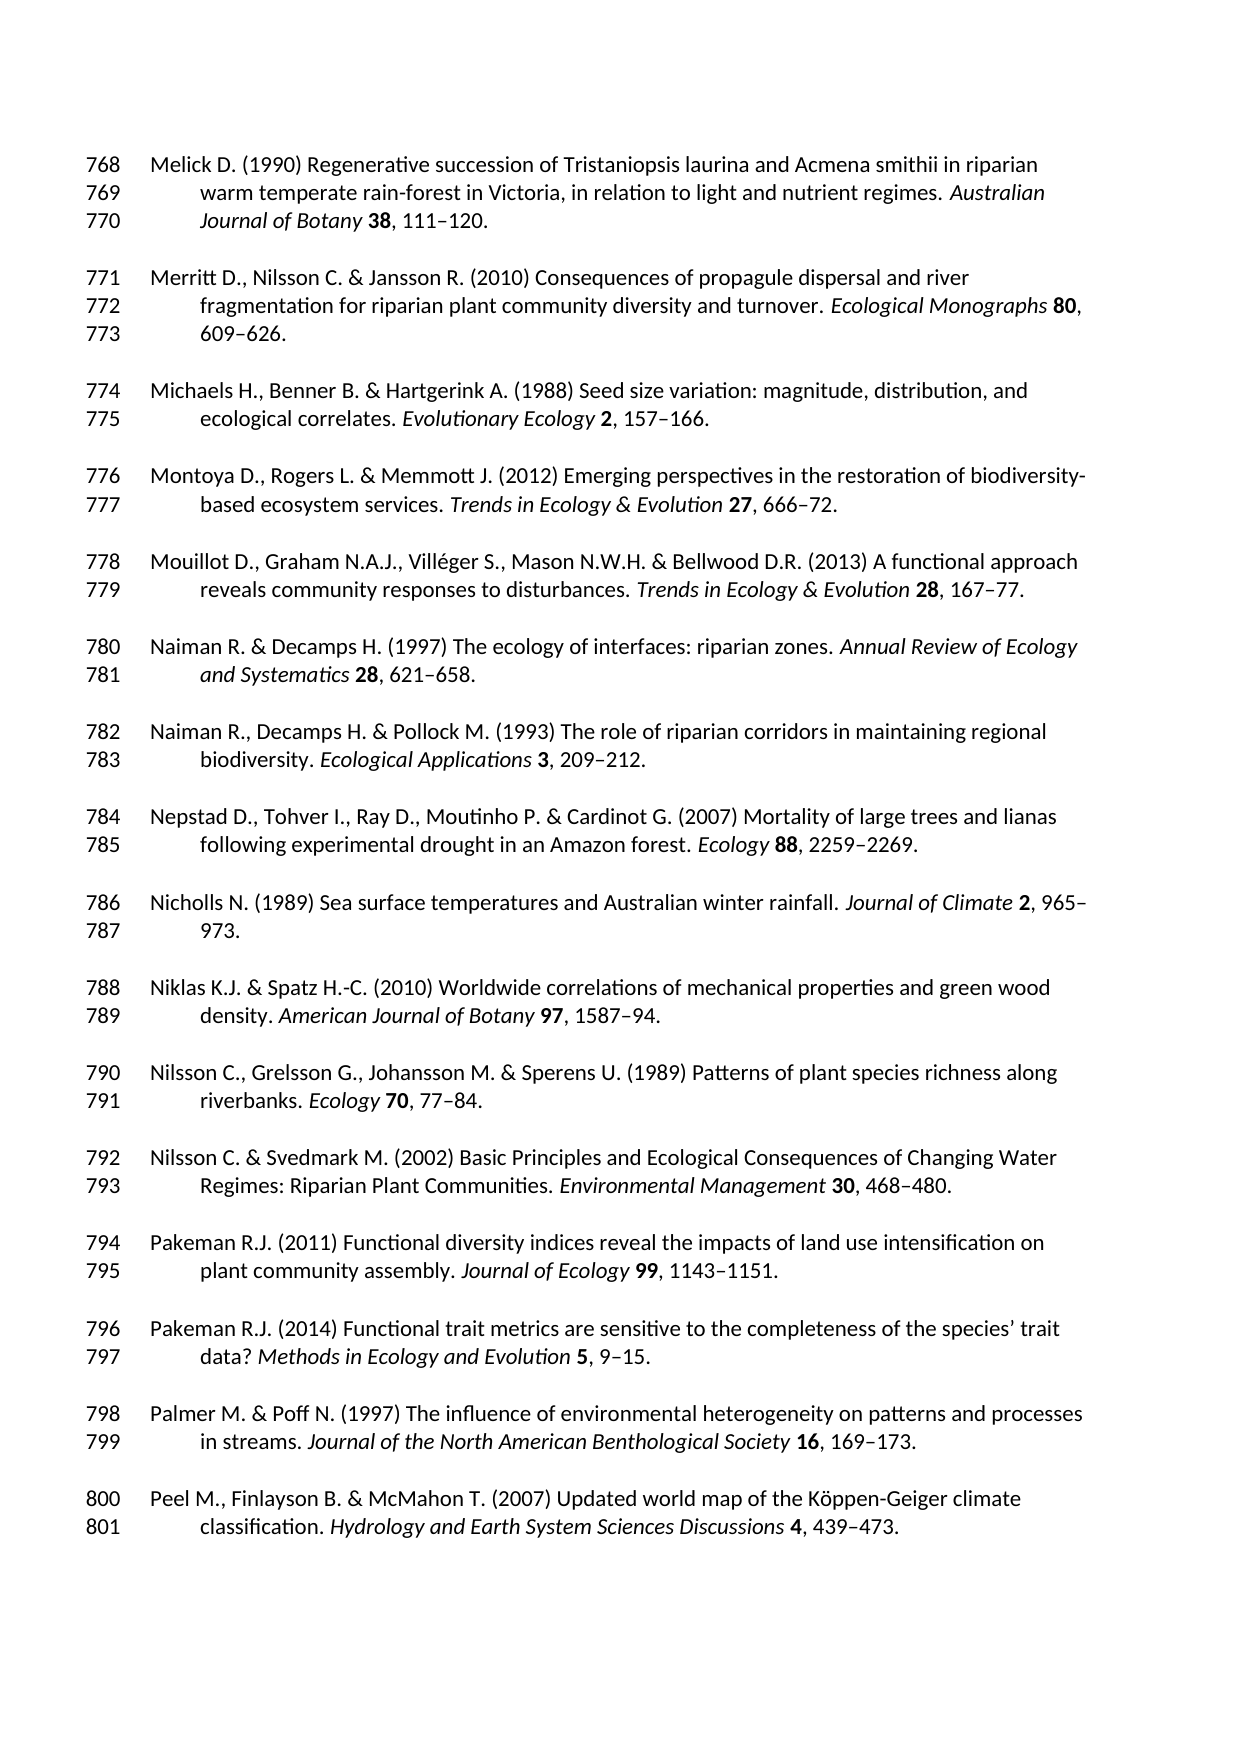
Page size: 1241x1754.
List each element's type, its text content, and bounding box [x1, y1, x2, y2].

text Pakeman R.J. (2011) Functional diversity indices reveal the impacts of land use intensification on plant community assembly. Journal of Ecology 99, 1143–1151. [150, 1228, 1090, 1284]
text Naiman R. & Decamps H. (1997) The ecology of interfaces: riparian zones. Annual Review of Ecology and Systematics 28, 621–658. [150, 632, 1090, 688]
text Palmer M. & Poff N. (1997) The influence of environmental heterogeneity on patterns and processes in streams. Journal of the North American Benthological Society 16, 169–173. [150, 1399, 1090, 1455]
text Melick D. (1990) Regenerative succession of Tristaniopsis laurina and Acmena smithii in riparian warm temperate rain-forest in Victoria, in relation to light and nutrient regimes. Australian Journal of Botany 38, 111–120. [150, 150, 1090, 234]
text Nilsson C., Grelsson G., Johansson M. & Sperens U. (1989) Patterns of plant species richness along riverbanks. Ecology 70, 77–84. [150, 1058, 1090, 1114]
text Nilsson C. & Svedmark M. (2002) Basic Principles and Ecological Consequences of Changing Water Regimes: Riparian Plant Communities. Environmental Management 30, 468–480. [150, 1143, 1090, 1199]
text Naiman R., Decamps H. & Pollock M. (1993) The role of riparian corridors in maintaining regional biodiversity. Ecological Applications 3, 209–212. [150, 717, 1090, 773]
text Mouillot D., Graham N.A.J., Villéger S., Mason N.W.H. & Bellwood D.R. (2013) A functional approach reveals community responses to disturbances. Trends in Ecology & Evolution 28, 167–77. [150, 547, 1090, 603]
text Nepstad D., Tohver I., Ray D., Moutinho P. & Cardinot G. (2007) Mortality of large trees and lianas following experimental drought in an Amazon forest. Ecology 88, 2259–2269. [150, 802, 1090, 858]
text Peel M., Finlayson B. & McMahon T. (2007) Updated world map of the Köppen-Geiger climate classification. Hydrology and Earth System Sciences Discussions 4, 439–473. [150, 1484, 1090, 1540]
text Nicholls N. (1989) Sea surface temperatures and Australian winter rainfall. Journal of Climate 2, 965–973. [150, 888, 1090, 944]
text Pakeman R.J. (2014) Functional trait metrics are sensitive to the completeness of the species’ trait data? Methods in Ecology and Evolution 5, 9–15. [150, 1314, 1090, 1370]
text Michaels H., Benner B. & Hartgerink A. (1988) Seed size variation: magnitude, distribution, and ecological correlates. Evolutionary Ecology 2, 157–166. [150, 376, 1090, 432]
text Merritt D., Nilsson C. & Jansson R. (2010) Consequences of propagule dispersal and river fragmentation for riparian plant community diversity and turnover. Ecological Monographs 80, 609–626. [150, 263, 1090, 347]
text Niklas K.J. & Spatz H.-C. (2010) Worldwide correlations of mechanical properties and green wood density. American Journal of Botany 97, 1587–94. [150, 973, 1090, 1029]
text Montoya D., Rogers L. & Memmott J. (2012) Emerging perspectives in the restoration of biodiversity-based ecosystem services. Trends in Ecology & Evolution 27, 666–72. [150, 462, 1090, 518]
